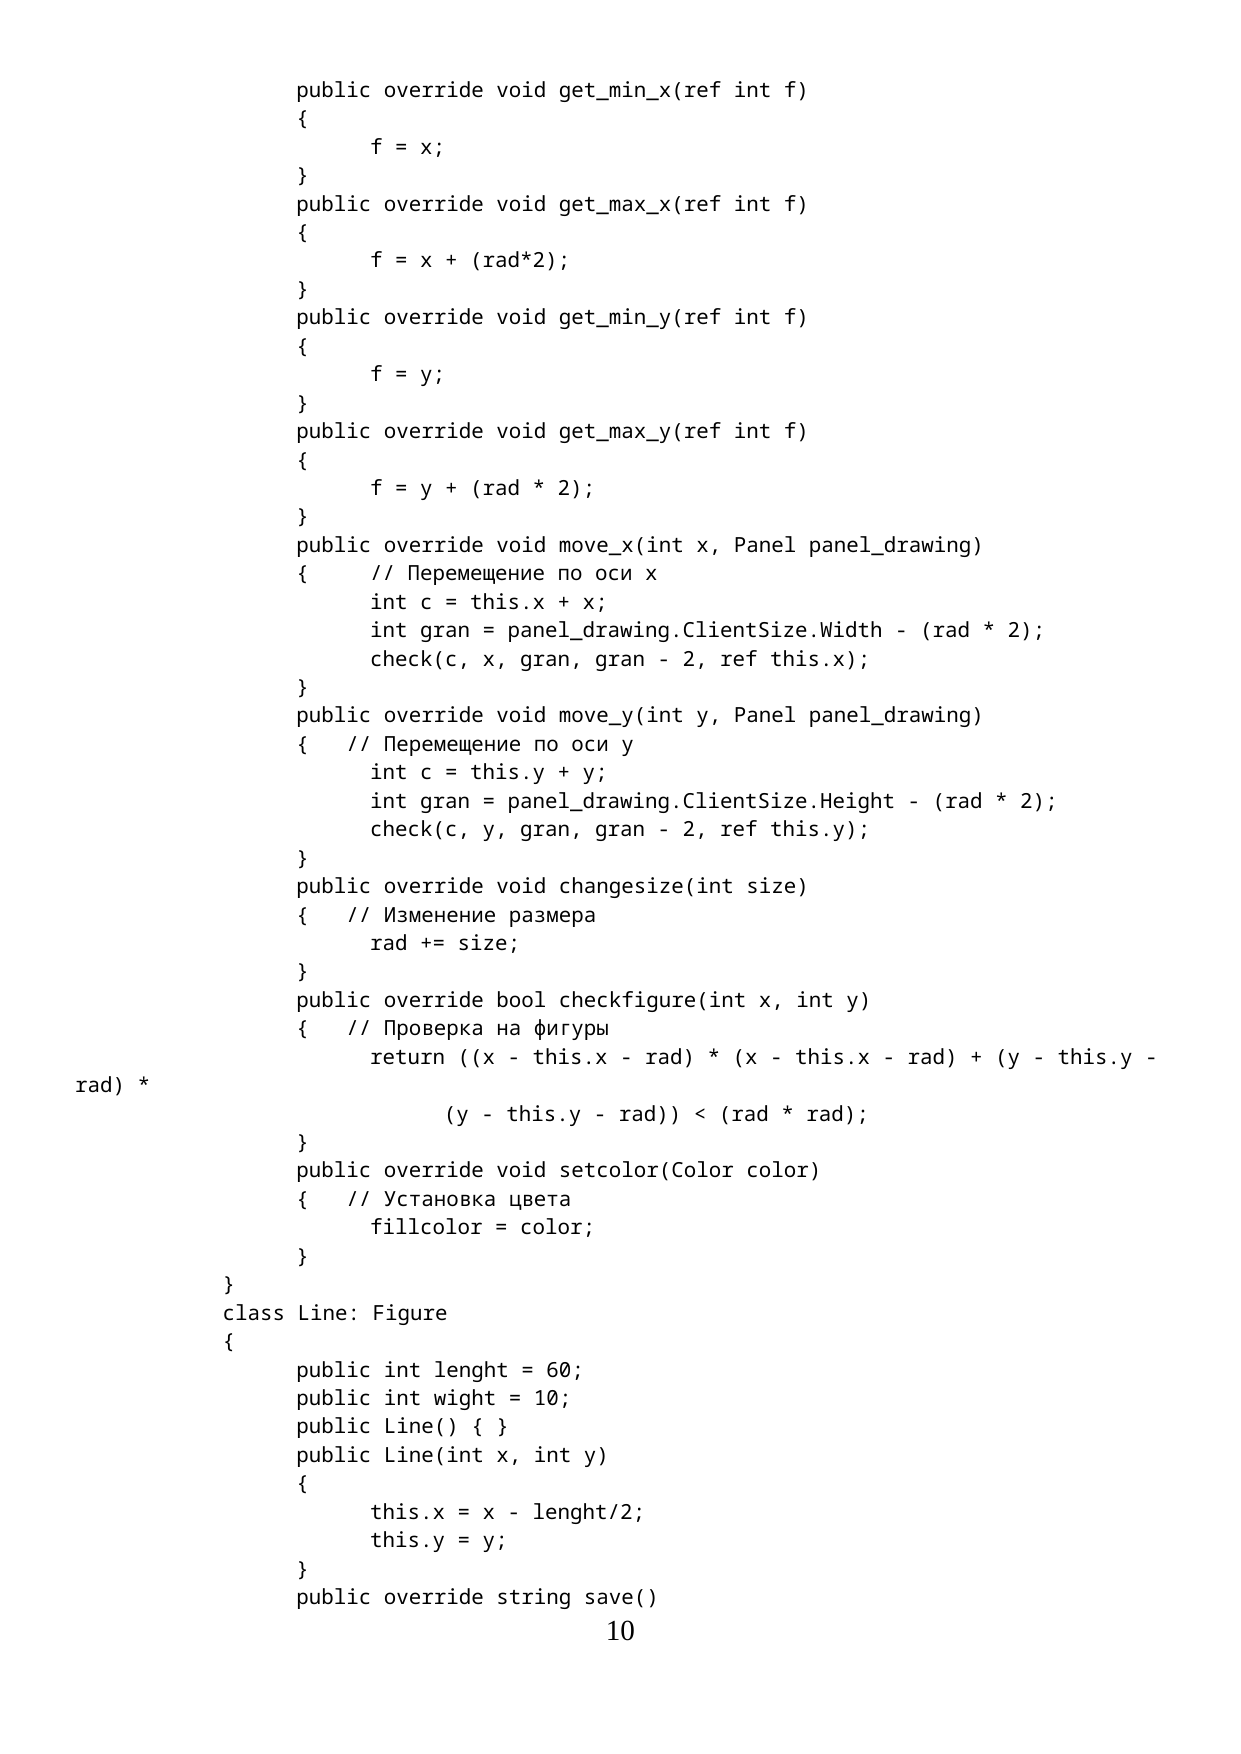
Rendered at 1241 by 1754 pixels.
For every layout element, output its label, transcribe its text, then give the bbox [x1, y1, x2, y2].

text { [75, 331, 1165, 359]
text public override void move_y(int y, Panel panel_drawing) [75, 701, 1165, 729]
text public override void get_min_y(ref int f) [75, 302, 1165, 331]
text int c = this.x + x; [75, 587, 1165, 615]
text { // Изменение размера [75, 900, 1165, 928]
text } [75, 957, 1165, 985]
text public override void get_min_x(ref int f) [75, 75, 1165, 103]
text } [75, 388, 1165, 416]
text public override void setcolor(Color color) [75, 1156, 1165, 1184]
text f = y + (rad * 2); [75, 473, 1165, 502]
text public override void move_x(int x, Panel panel_drawing) [75, 530, 1165, 558]
text public int wight = 10; [75, 1383, 1165, 1412]
text public override bool checkfigure(int x, int y) [75, 985, 1165, 1013]
text int c = this.y + y; [75, 757, 1165, 786]
text public int lenght = 60; [75, 1355, 1165, 1383]
text public Line() { } [75, 1412, 1165, 1440]
text } [75, 1127, 1165, 1156]
text } [75, 672, 1165, 701]
text int gran = panel_drawing.ClientSize.Height - (rad * 2); [75, 786, 1165, 814]
text f = y; [75, 359, 1165, 388]
text } [75, 1269, 1165, 1298]
text f = x; [75, 132, 1165, 160]
text { // Установка цвета [75, 1184, 1165, 1212]
text rad += size; [75, 928, 1165, 957]
text check(c, x, gran, gran - 2, ref this.x); [75, 644, 1165, 672]
text public override void get_max_y(ref int f) [75, 416, 1165, 445]
text } [75, 843, 1165, 871]
text fillcolor = color; [75, 1212, 1165, 1241]
text this.y = y; [75, 1525, 1165, 1554]
text public Line(int x, int y) [75, 1440, 1165, 1468]
text { [75, 445, 1165, 473]
text f = x + (rad*2); [75, 246, 1165, 274]
text int gran = panel_drawing.ClientSize.Width - (rad * 2); [75, 615, 1165, 644]
text } [75, 502, 1165, 530]
text { [75, 1326, 1165, 1355]
text } [75, 274, 1165, 302]
text { [75, 1468, 1165, 1497]
text } [75, 1241, 1165, 1269]
text { // Перемещение по оси x [75, 558, 1165, 587]
text { // Перемещение по оси y [75, 729, 1165, 757]
text public override void changesize(int size) [75, 871, 1165, 900]
text class Line: Figure [75, 1298, 1165, 1326]
text } [75, 1554, 1165, 1582]
text public override void get_max_x(ref int f) [75, 189, 1165, 217]
text return ((x - this.x - rad) * (x - this.x - rad) + (y - this.y - rad) * [75, 1042, 1165, 1099]
text { [75, 217, 1165, 246]
text public override string save() [75, 1582, 1165, 1611]
text { // Проверка на фигуры [75, 1013, 1165, 1042]
text this.x = x - lenght/2; [75, 1497, 1165, 1525]
text (y - this.y - rad)) < (rad * rad); [75, 1099, 1165, 1127]
text check(c, y, gran, gran - 2, ref this.y); [75, 814, 1165, 843]
text } [75, 160, 1165, 189]
text { [75, 103, 1165, 132]
